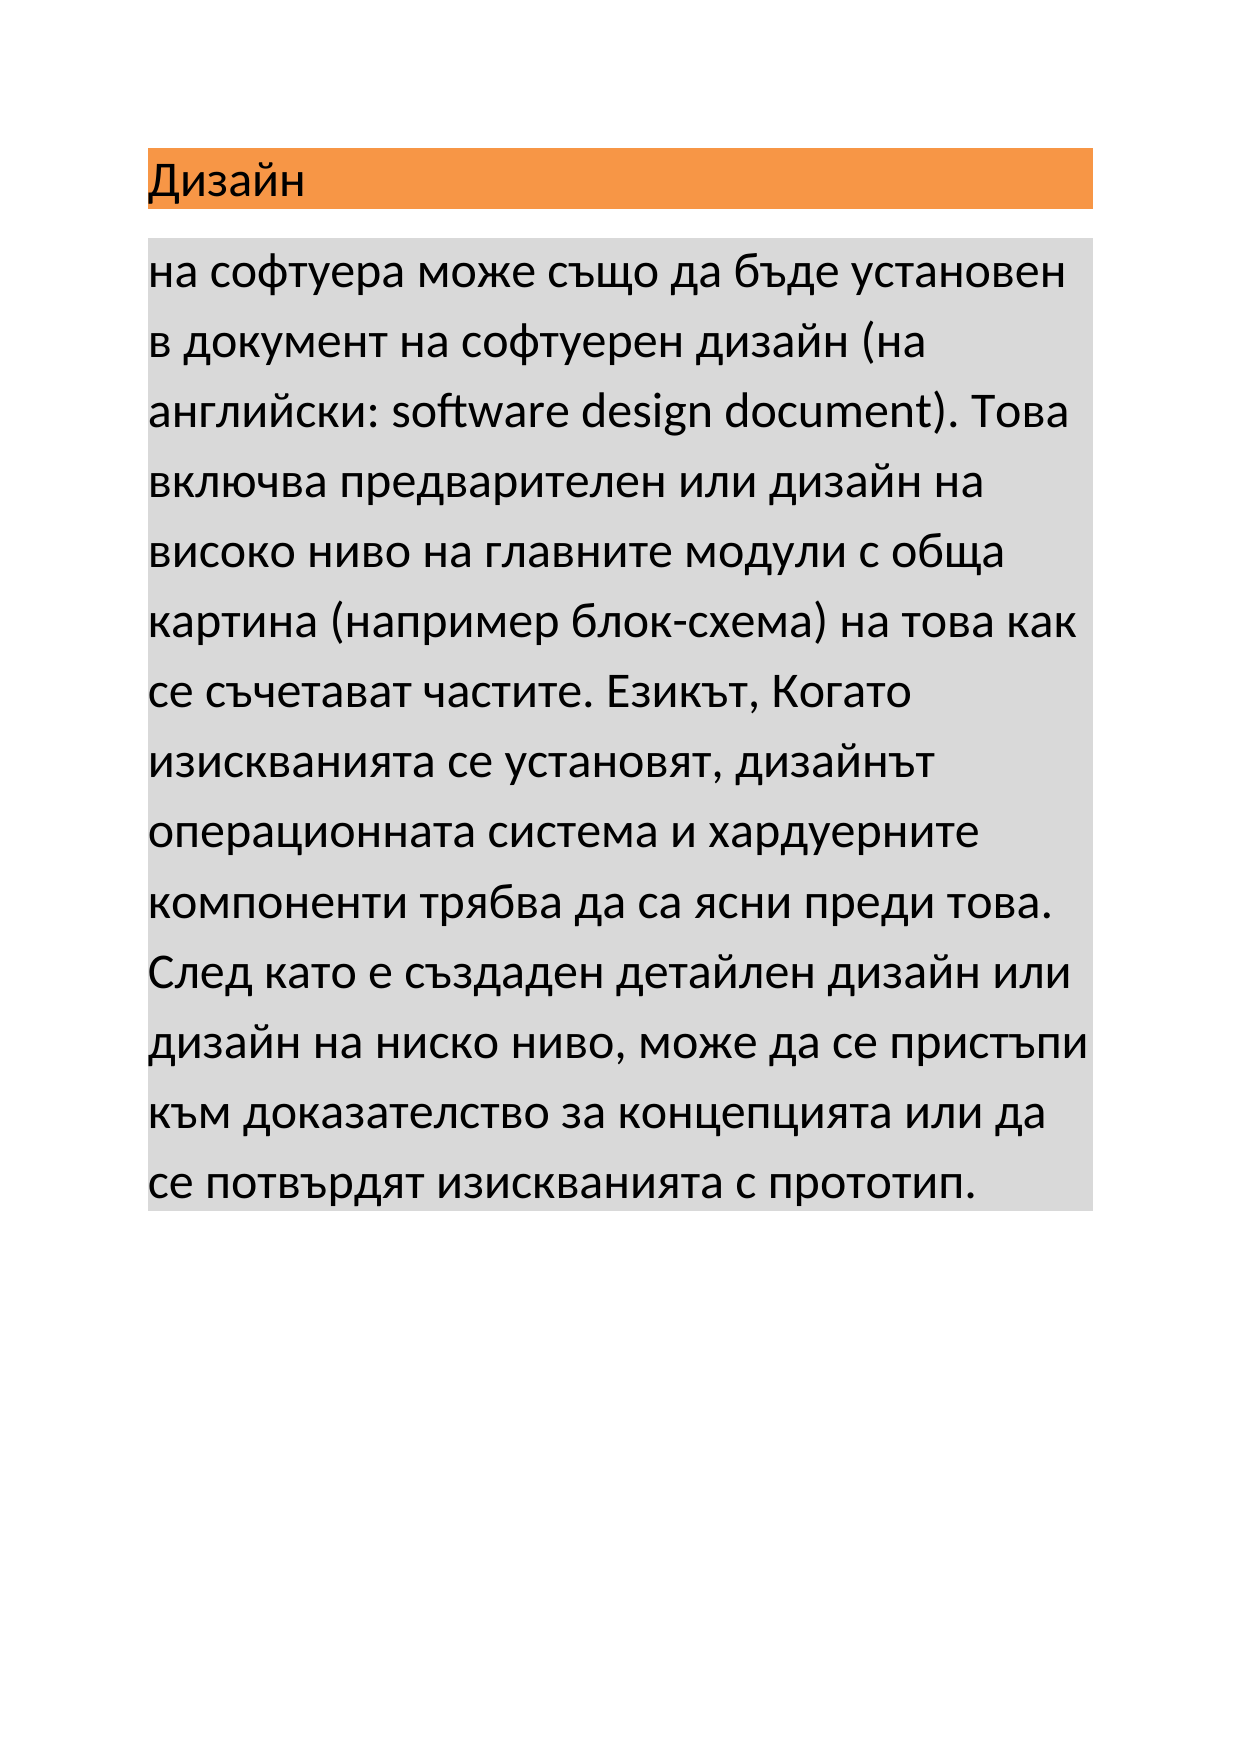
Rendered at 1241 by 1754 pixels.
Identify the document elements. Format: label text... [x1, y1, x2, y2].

text Дизайн [148, 148, 1093, 209]
text на софтуера може също да бъде установен в документ на софтуерен дизайн (на английски: software design document). Това включва предварителен или дизайн на високо ниво на главните модули с обща картина (например блок-схема) на това как се съчетават частите. Езикът, Когато изискванията се установят, дизайнът операционната система и хардуерните компоненти трябва да са ясни преди това. След като е създаден детайлен дизайн или дизайн на ниско ниво, може да се пристъпи към доказателство за концепцията или да се потвърдят изискванията с прототип. [148, 238, 1093, 1211]
